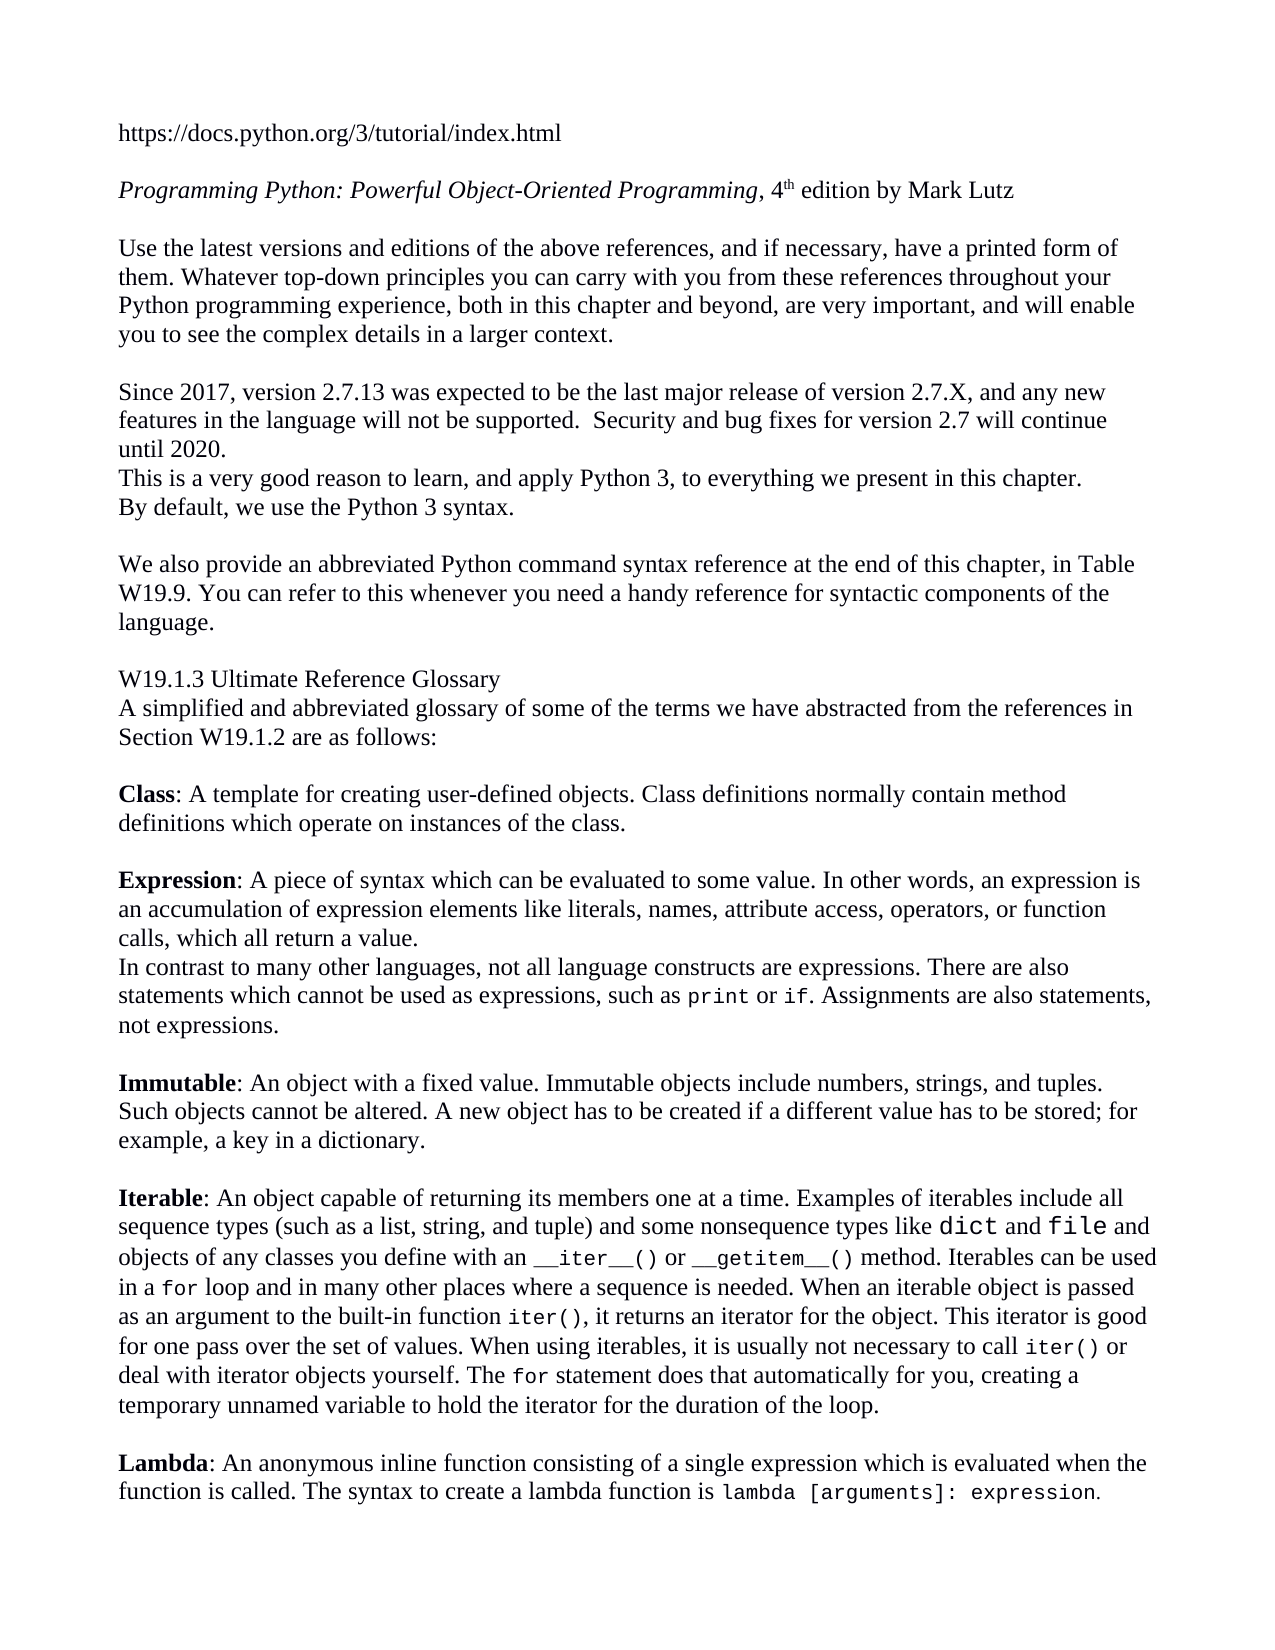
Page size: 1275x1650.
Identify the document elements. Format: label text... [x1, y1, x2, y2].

text W19.1.3 Ultimate Reference Glossary [118, 664, 1157, 693]
text We also provide an abbreviated Python command syntax reference at the end of this chapter, in Table W19.9. You can refer to this whenever you need a handy reference for syntactic components of the language. [118, 549, 1157, 636]
text https://docs.python.org/3/tutorial/index.html [118, 118, 1157, 147]
text Lambda: An anonymous inline function consisting of a single expression which is evaluated when the function is called. The syntax to create a lambda function is lambda [arguments]: expression. [118, 1448, 1157, 1506]
text Expression: A piece of syntax which can be evaluated to some value. In other words, an expression is an accumulation of expression elements like literals, names, attribute access, operators, or function calls, which all return a value. [118, 866, 1157, 952]
text Use the latest versions and editions of the above references, and if necessary, have a printed form of them. Whatever top-down principles you can carry with you from these references throughout your Python programming experience, both in this chapter and beyond, are very important, and will enable you to see the complex details in a larger context. [118, 233, 1157, 348]
text By default, we use the Python 3 syntax. [118, 492, 1157, 521]
text Class: A template for creating user-defined objects. Class definitions normally contain method definitions which operate on instances of the class. [118, 779, 1157, 837]
text This is a very good reason to learn, and apply Python 3, to everything we present in this chapter. [118, 463, 1157, 492]
text Immutable: An object with a fixed value. Immutable objects include numbers, strings, and tuples. Such objects cannot be altered. A new object has to be created if a different value has to be stored; for example, a key in a dictionary. [118, 1068, 1157, 1154]
text A simplified and abbreviated glossary of some of the terms we have abstracted from the references in Section W19.1.2 are as follows: [118, 693, 1157, 751]
text Since 2017, version 2.7.13 was expected to be the last major release of version 2.7.X, and any new features in the language will not be supported. Security and bug fixes for version 2.7 will continue until 2020. [118, 377, 1157, 463]
text Programming Python: Powerful Object-Oriented Programming, 4th edition by Mark Lutz [118, 176, 1157, 204]
text In contrast to many other languages, not all language constructs are expressions. There are also statements which cannot be used as expressions, such as print or if. Assignments are also statements, not expressions. [118, 952, 1157, 1039]
text Iterable: An object capable of returning its members one at a time. Examples of iterables include all sequence types (such as a list, string, and tuple) and some nonsequence types like dict and file and objects of any classes you define with an __iter__() or __getitem__() method. Iterables can be used in a for loop and in many other places where a sequence is needed. When an iterable object is passed as an argument to the built-in function iter(), it returns an iterator for the object. This iterator is good for one pass over the set of values. When using iterables, it is usually not necessary to call iter() or deal with iterator objects yourself. The for statement does that automatically for you, creating a temporary unnamed variable to hold the iterator for the duration of the loop. [118, 1183, 1157, 1419]
